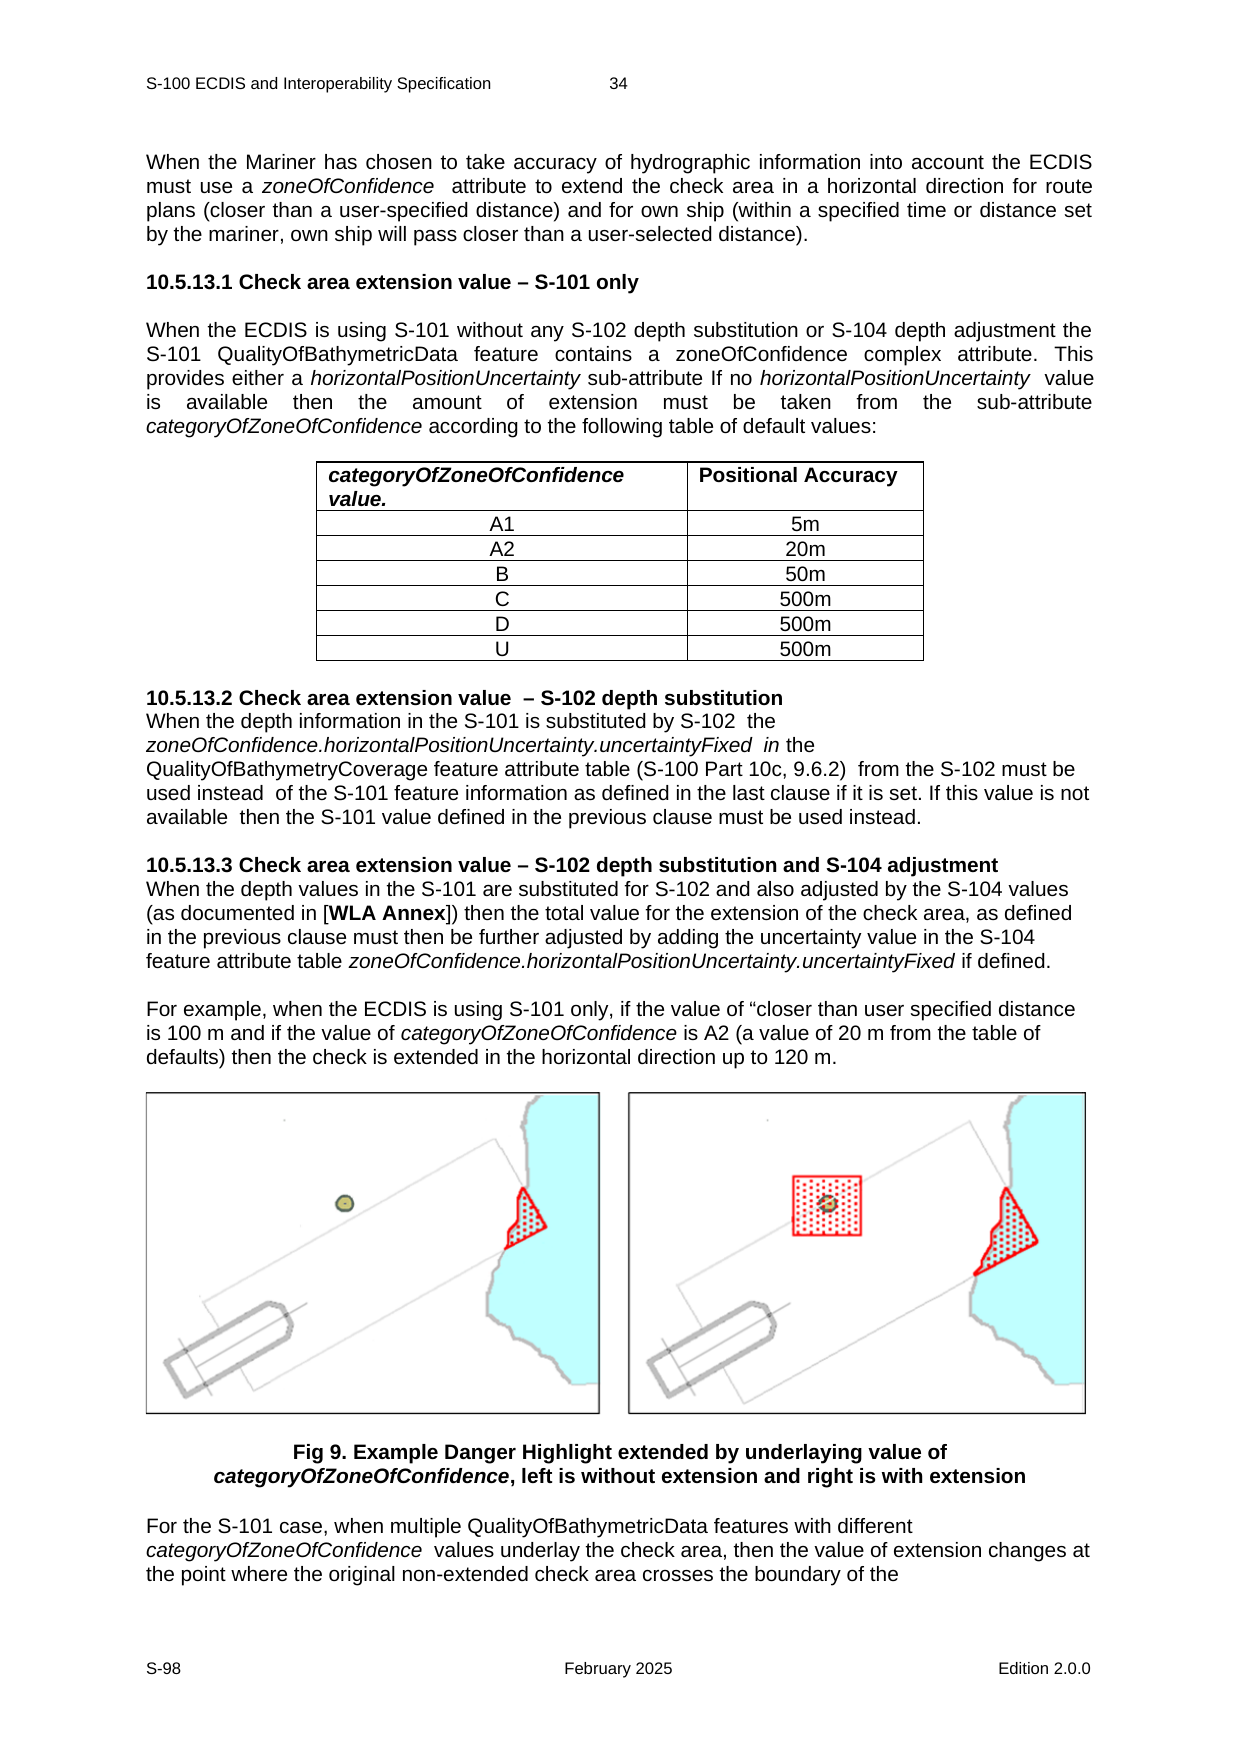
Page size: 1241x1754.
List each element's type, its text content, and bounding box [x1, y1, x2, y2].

text When the Mariner has chosen to take accuracy of hydrographic information into account the ECDIS must use a zoneOfConfidence attribute to extend the check area in a horizontal direction for route plans (closer than a user-specified distance) and for own ship (within a specified time or distance set by the mariner, own ship will pass closer than a user-selected distance). [146, 150, 1094, 246]
table_cell A2 [317, 536, 687, 560]
table_cell 500m [688, 636, 923, 660]
text 10.5.13.3 Check area extension value – S-102 depth substitution and S-104 adjustment [146, 853, 1094, 877]
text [146, 1513, 1094, 1585]
table_cell A1 [317, 511, 687, 535]
table_cell 500m [688, 611, 923, 635]
table_cell 5m [688, 511, 923, 535]
text When the ECDIS is using S-101 without any S-102 depth substitution or S-104 depth adjustment the S-101 QualityOfBathymetricData feature contains a zoneOfConfidence complex attribute. This provides either a horizontalPositionUncertainty sub-attribute If no horizontalPositionUncertainty value is available then the amount of extension must be taken from the sub-attribute categoryOfZoneOfConfidence according to the following table of default values: [146, 318, 1094, 437]
table_header categoryOfZoneOfConfidence value. [317, 463, 687, 510]
table_cell U [317, 636, 687, 660]
table_cell C [317, 586, 687, 610]
text When the depth values in the S-101 are substituted for S-102 and also adjusted by the S-104 values (as documented in [WLA Annex]) then the total value for the extension of the check area, as defined in the previous clause must then be further adjusted by adding the uncertainty value in the S-104 feature attribute table zoneOfConfidence.horizontalPositionUncertainty.uncertaintyFixed if defined. [146, 877, 1094, 973]
text 10.5.13.1 Check area extension value – S-101 only [146, 270, 1094, 294]
text When the depth information in the S-101 is substituted by S-102 the zoneOfConfidence.horizontalPositionUncertainty.uncertaintyFixed in the QualityOfBathymetryCoverage feature attribute table (S-100 Part 10c, 9.6.2) from the S-102 must be used instead of the S-101 feature information as defined in the last clause if it is set. If this value is not available then the S-101 value defined in the previous clause must be used instead. [146, 709, 1094, 829]
table_cell 500m [688, 586, 923, 610]
table_cell B [317, 561, 687, 585]
table_cell D [317, 611, 687, 635]
table_cell 20m [688, 536, 923, 560]
table_header Positional Accuracy [688, 463, 923, 510]
text 10.5.13.2 Check area extension value – S-102 depth substitution [146, 685, 1094, 709]
text Fig 9. Example Danger Highlight extended by underlaying value of categoryOfZoneOfConfidence, left is without extension and right is with extension [146, 1440, 1094, 1488]
text For example, when the ECDIS is using S-101 only, if the value of “closer than user specified distance is 100 m and if the value of categoryOfZoneOfConfidence is A2 (a value of 20 m from the table of defaults) then the check is extended in the horizontal direction up to 120 m. [146, 997, 1094, 1069]
picture [145, 1092, 1087, 1415]
table_cell 50m [688, 561, 923, 585]
